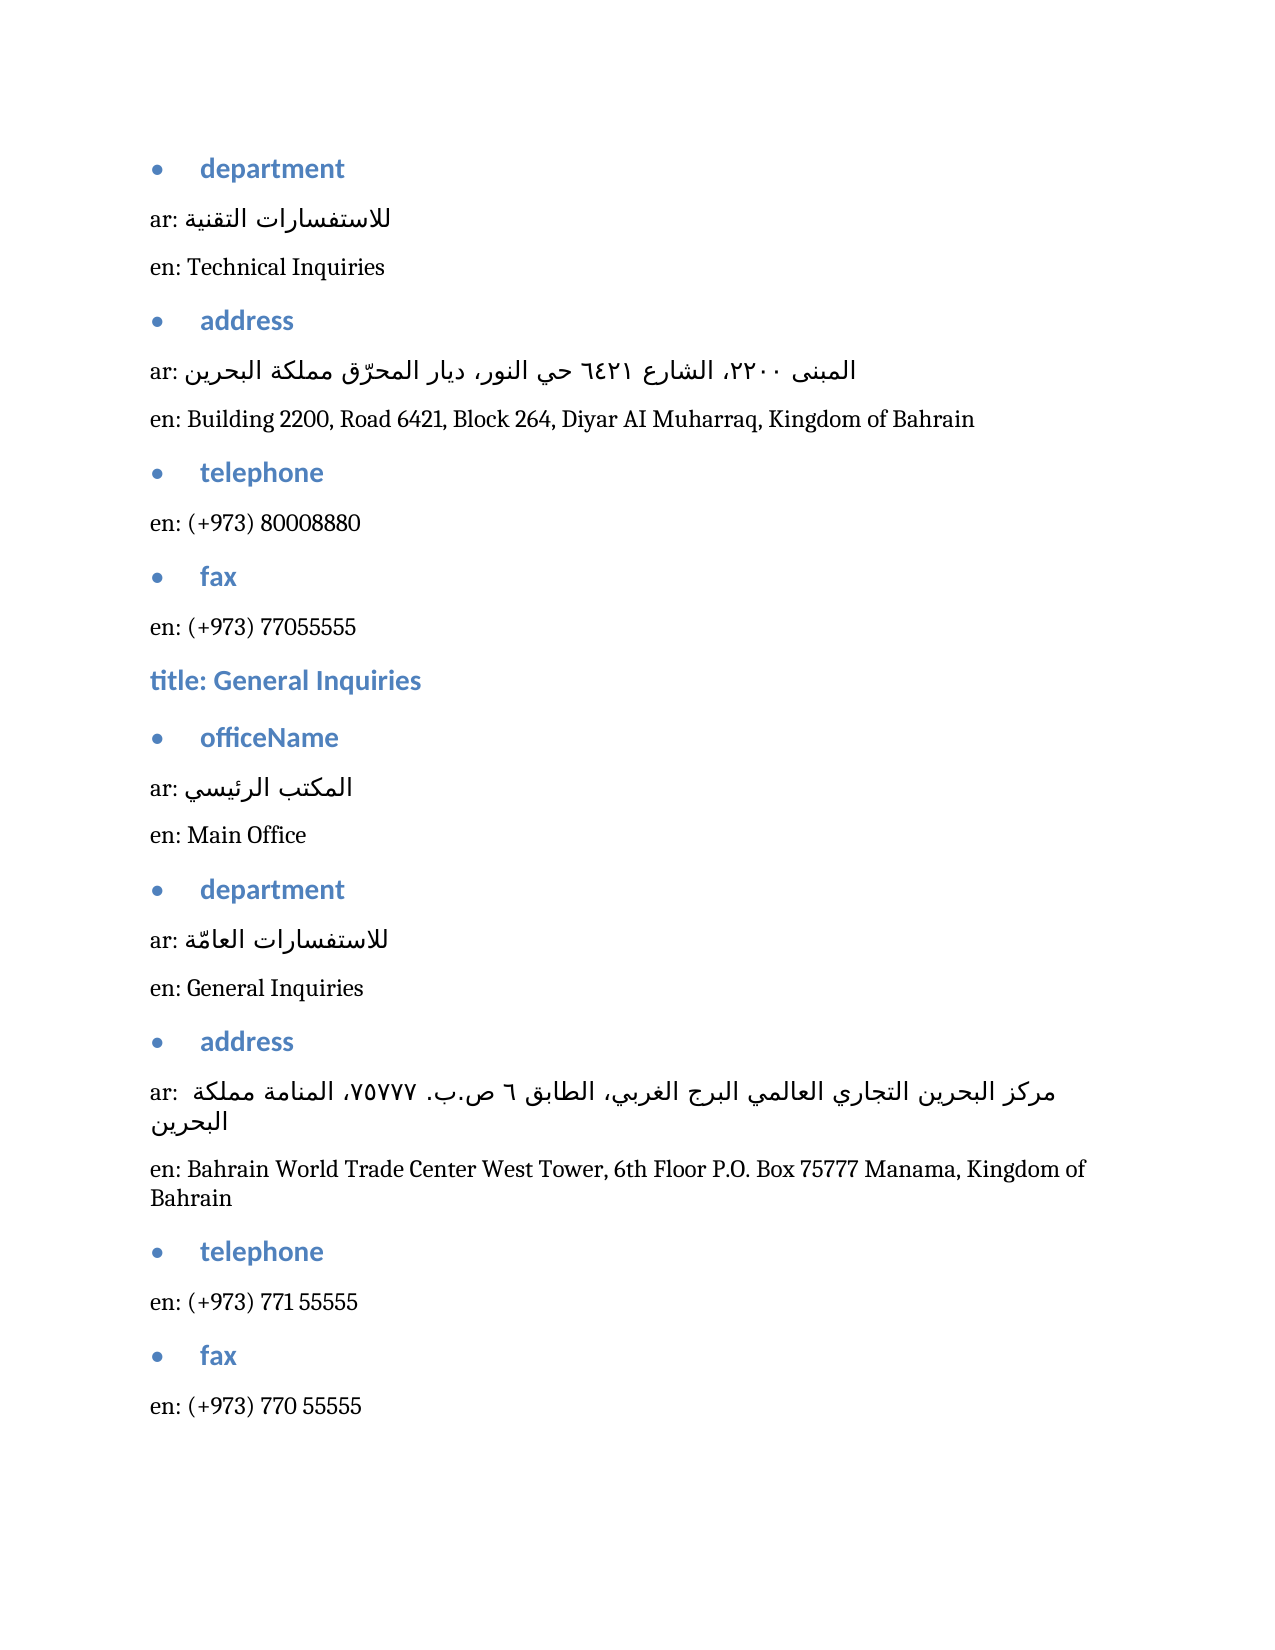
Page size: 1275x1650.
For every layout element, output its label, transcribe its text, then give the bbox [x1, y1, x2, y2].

text en: General Inquiries [150, 973, 1125, 1002]
subtitle officeName [150, 719, 1125, 754]
subtitle fax [150, 1337, 1125, 1373]
subtitle title: General Inquiries [150, 662, 1125, 698]
subtitle department [150, 871, 1125, 907]
text en: Building 2200, Road 6421, Block 264, Diyar AI Muharraq, Kingdom of Bahrain [150, 405, 1125, 433]
text en: (+973) 77055555 [150, 613, 1125, 641]
text en: Main Office [150, 821, 1125, 850]
subtitle address [150, 1023, 1125, 1059]
subtitle fax [150, 558, 1125, 594]
text ar: المكتب الرئيسي [150, 773, 1125, 803]
text en: (+973) 770 55555 [150, 1392, 1125, 1420]
text ar: المبنى ٢٢٠٠، الشارع ٦٤٢١ حي النور، ديار المحرّق مملكة البحرين [150, 357, 1125, 386]
subtitle telephone [150, 454, 1125, 490]
subtitle address [150, 302, 1125, 338]
subtitle telephone [150, 1233, 1125, 1269]
text ar: للاستفسارات العامّة [150, 925, 1125, 955]
subtitle department [150, 150, 1125, 186]
text ar: مركز البحرين التجاري العالمي البرج الغربي، الطابق ٦ ص.ب. ٧٥٧٧٧، المنامة مملكة البحرين [150, 1077, 1125, 1136]
text en: Technical Inquiries [150, 253, 1125, 281]
text en: Bahrain World Trade Center West Tower, 6th Floor P.O. Box 75777 Manama, Kingdom of Bahrain [150, 1155, 1125, 1212]
text ar: للاستفسارات التقنية [150, 204, 1125, 234]
text en: (+973) 771 55555 [150, 1288, 1125, 1316]
text en: (+973) 80008880 [150, 509, 1125, 537]
